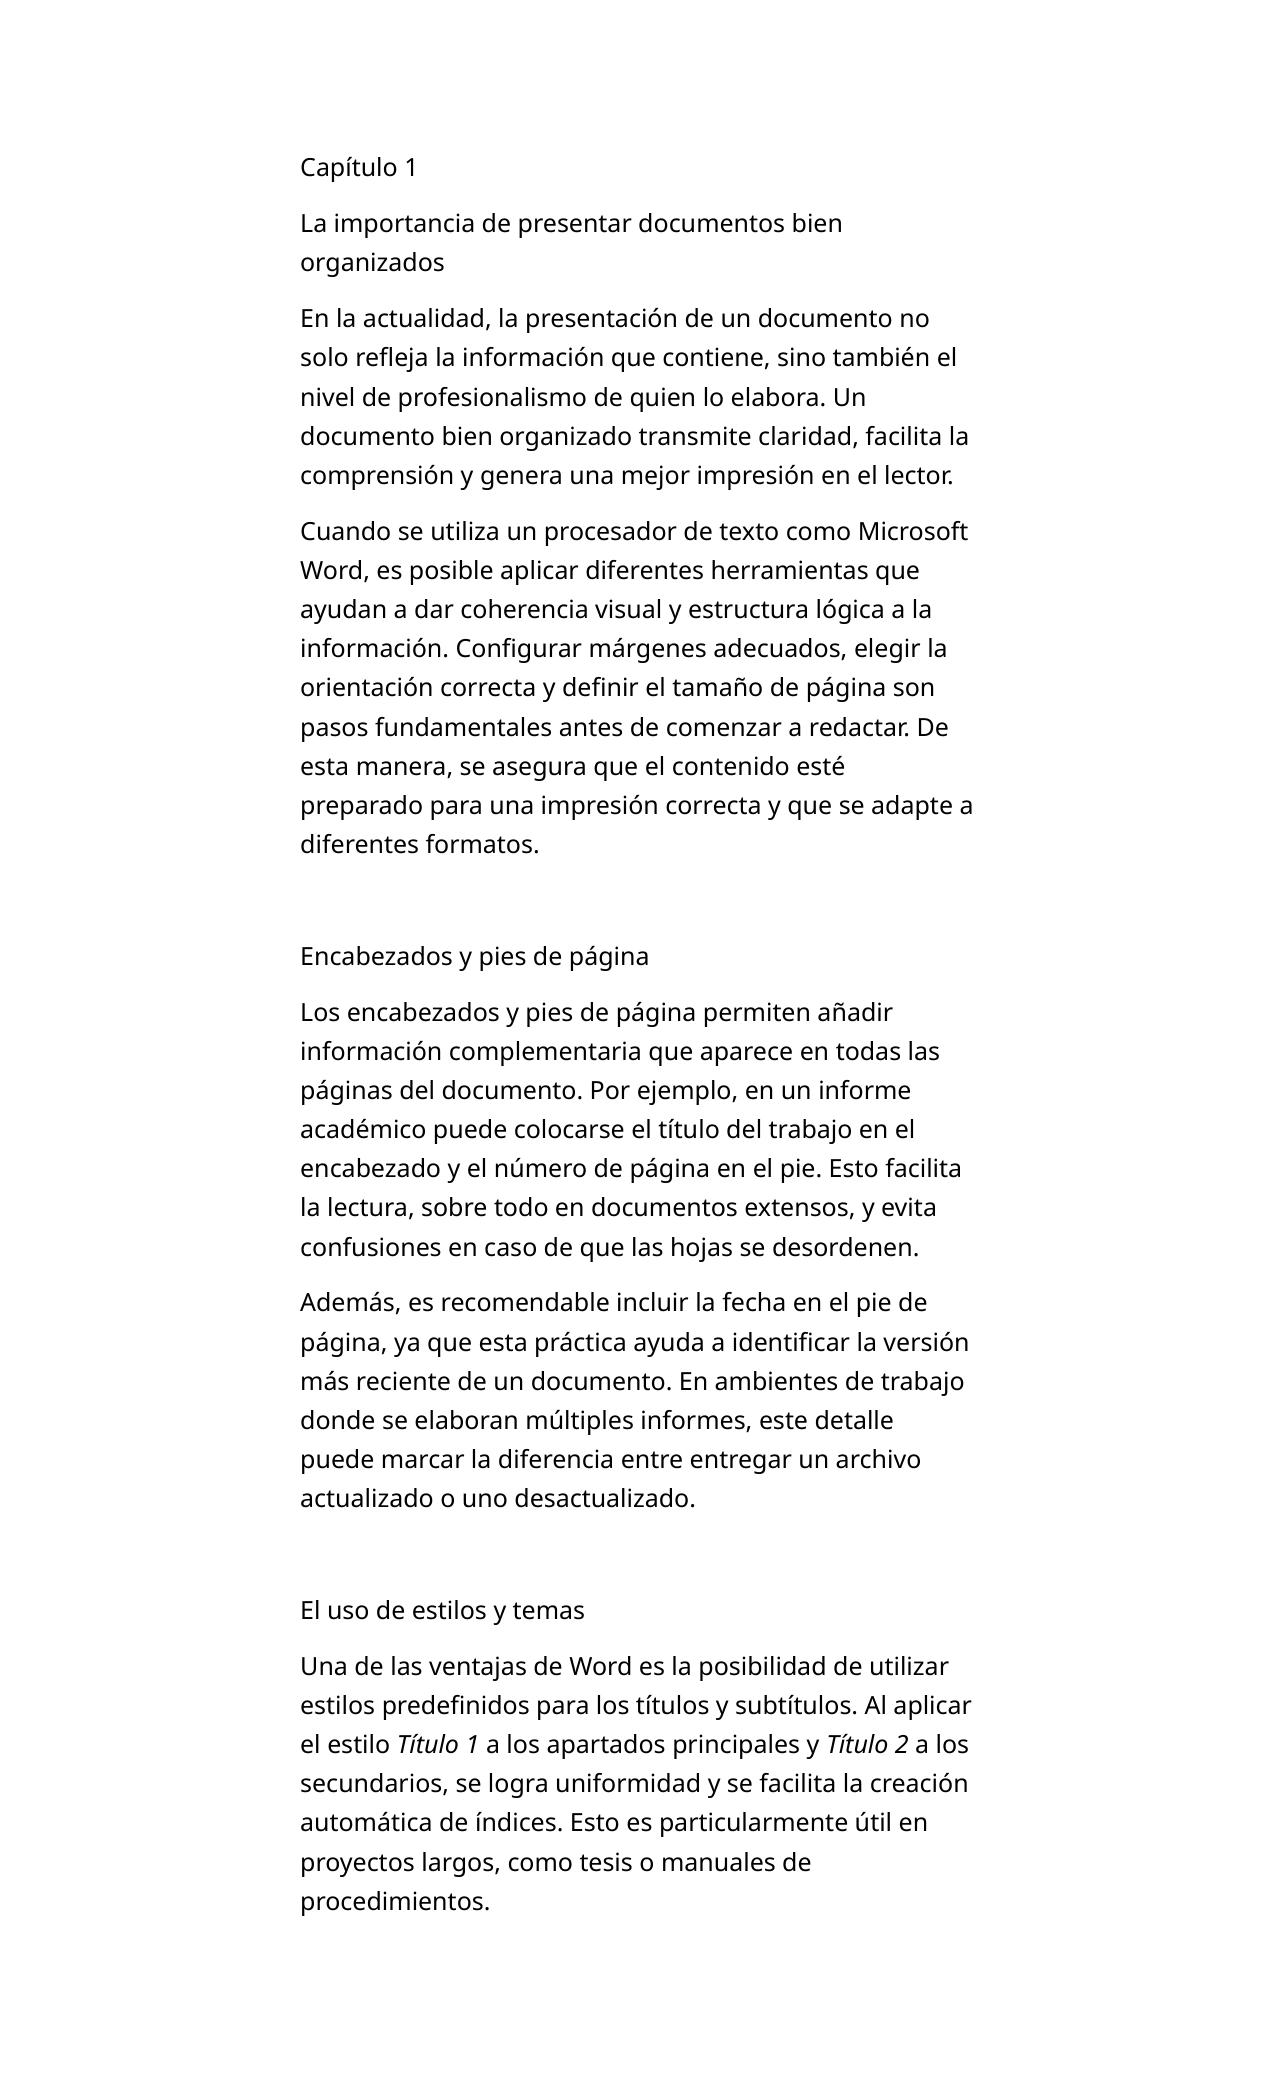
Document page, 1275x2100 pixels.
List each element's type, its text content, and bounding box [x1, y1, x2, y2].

text Una de las ventajas de Word es la posibilidad de utilizar estilos predefinidos para los títulos y subtítulos. Al aplicar el estilo Título 1 a los apartados principales y Título 2 a los secundarios, se logra uniformidad y se facilita la creación automática de índices. Esto es particularmente útil en proyectos largos, como tesis o manuales de procedimientos. [300, 1648, 975, 1917]
text Cuando se utiliza un procesador de texto como Microsoft Word, es posible aplicar diferentes herramientas que ayudan a dar coherencia visual y estructura lógica a la información. Configurar márgenes adecuados, elegir la orientación correcta y definir el tamaño de página son pasos fundamentales antes de comenzar a redactar. De esta manera, se asegura que el contenido esté preparado para una impresión correcta y que se adapte a diferentes formatos. [300, 513, 975, 861]
text Encabezados y pies de página [300, 938, 975, 972]
text Capítulo 1 [300, 150, 975, 184]
text Los encabezados y pies de página permiten añadir información complementaria que aparece en todas las páginas del documento. Por ejemplo, en un informe académico puede colocarse el título del trabajo en el encabezado y el número de página en el pie. Esto facilita la lectura, sobre todo en documentos extensos, y evita confusiones en caso de que las hojas se desordenen. [300, 994, 975, 1263]
text Además, es recomendable incluir la fecha en el pie de página, ya que esta práctica ayuda a identificar la versión más reciente de un documento. En ambientes de trabajo donde se elaboran múltiples informes, este detalle puede marcar la diferencia entre entregar un archivo actualizado o uno desactualizado. [300, 1285, 975, 1515]
text La importancia de presentar documentos bien organizados [300, 206, 975, 279]
text El uso de estilos y temas [300, 1592, 975, 1627]
text En la actualidad, la presentación de un documento no solo refleja la información que contiene, sino también el nivel de profesionalismo de quien lo elabora. Un documento bien organizado transmite claridad, facilita la comprensión y genera una mejor impresión en el lector. [300, 301, 975, 492]
